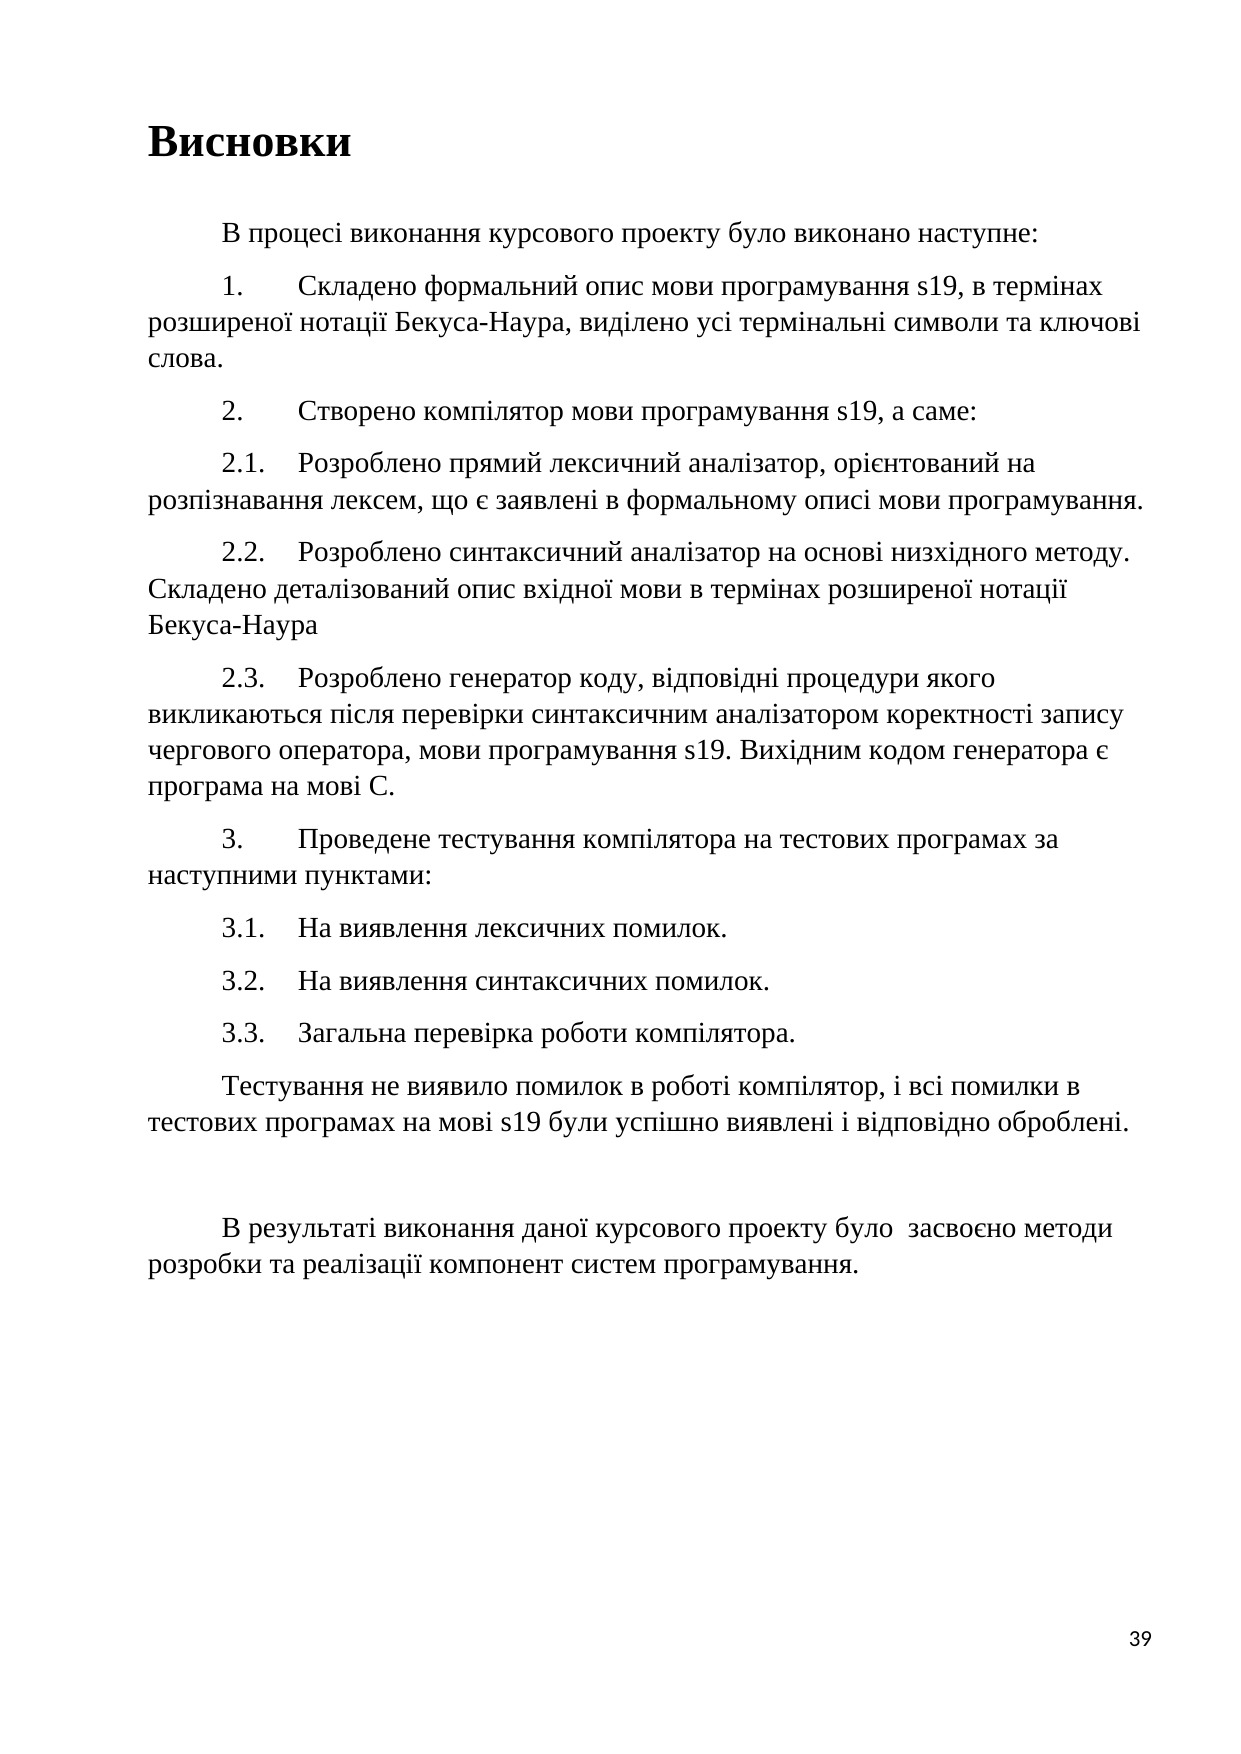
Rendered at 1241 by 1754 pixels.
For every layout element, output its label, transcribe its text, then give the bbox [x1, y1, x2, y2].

text 3.3. Загальна перевірка роботи компілятора. [148, 1016, 1152, 1049]
text 3.2. На виявлення синтаксичних помилок. [148, 963, 1152, 996]
text 3. Проведене тестування компілятора на тестових програмах за наступними пунктами: [148, 821, 1152, 891]
text 2. Створено компілятор мови програмування s19, а саме: [148, 393, 1152, 426]
text В результаті виконання даної курсового проекту було засвоєно методи розробки та реалізації компонент систем програмування. [148, 1210, 1152, 1280]
text 2.1. Розроблено прямий лексичний аналізатор, орієнтований на розпізнавання лексем, що є заявлені в формальному описі мови програмування. [148, 446, 1152, 515]
text 3.1. На виявлення лексичних помилок. [148, 910, 1152, 943]
text 2.2. Розроблено синтаксичний аналізатор на основі низхідного методу. Складено деталізований опис вхідної мови в термінах розширеної нотації Бекуса-Наура [148, 534, 1152, 640]
text 2.3. Розроблено генератор коду, відповідні процедури якого викликаються після перевірки синтаксичним аналізатором коректності запису чергового оператора, мови програмування s19. Вихідним кодом генератора є програма на мові C. [148, 660, 1152, 802]
text Тестування не виявило помилок в роботі компілятор, і всі помилки в тестових програмах на мові s19 були успішно виявлені і відповідно оброблені. [148, 1068, 1152, 1138]
text 1. Складено формальний опис мови програмування s19, в термінах розширеної нотації Бекуса-Наура, виділено усі термінальні символи та ключові слова. [148, 268, 1152, 373]
text Висновки [148, 113, 1152, 166]
text В процесі виконання курсового проекту було виконано наступне: [148, 215, 1152, 248]
